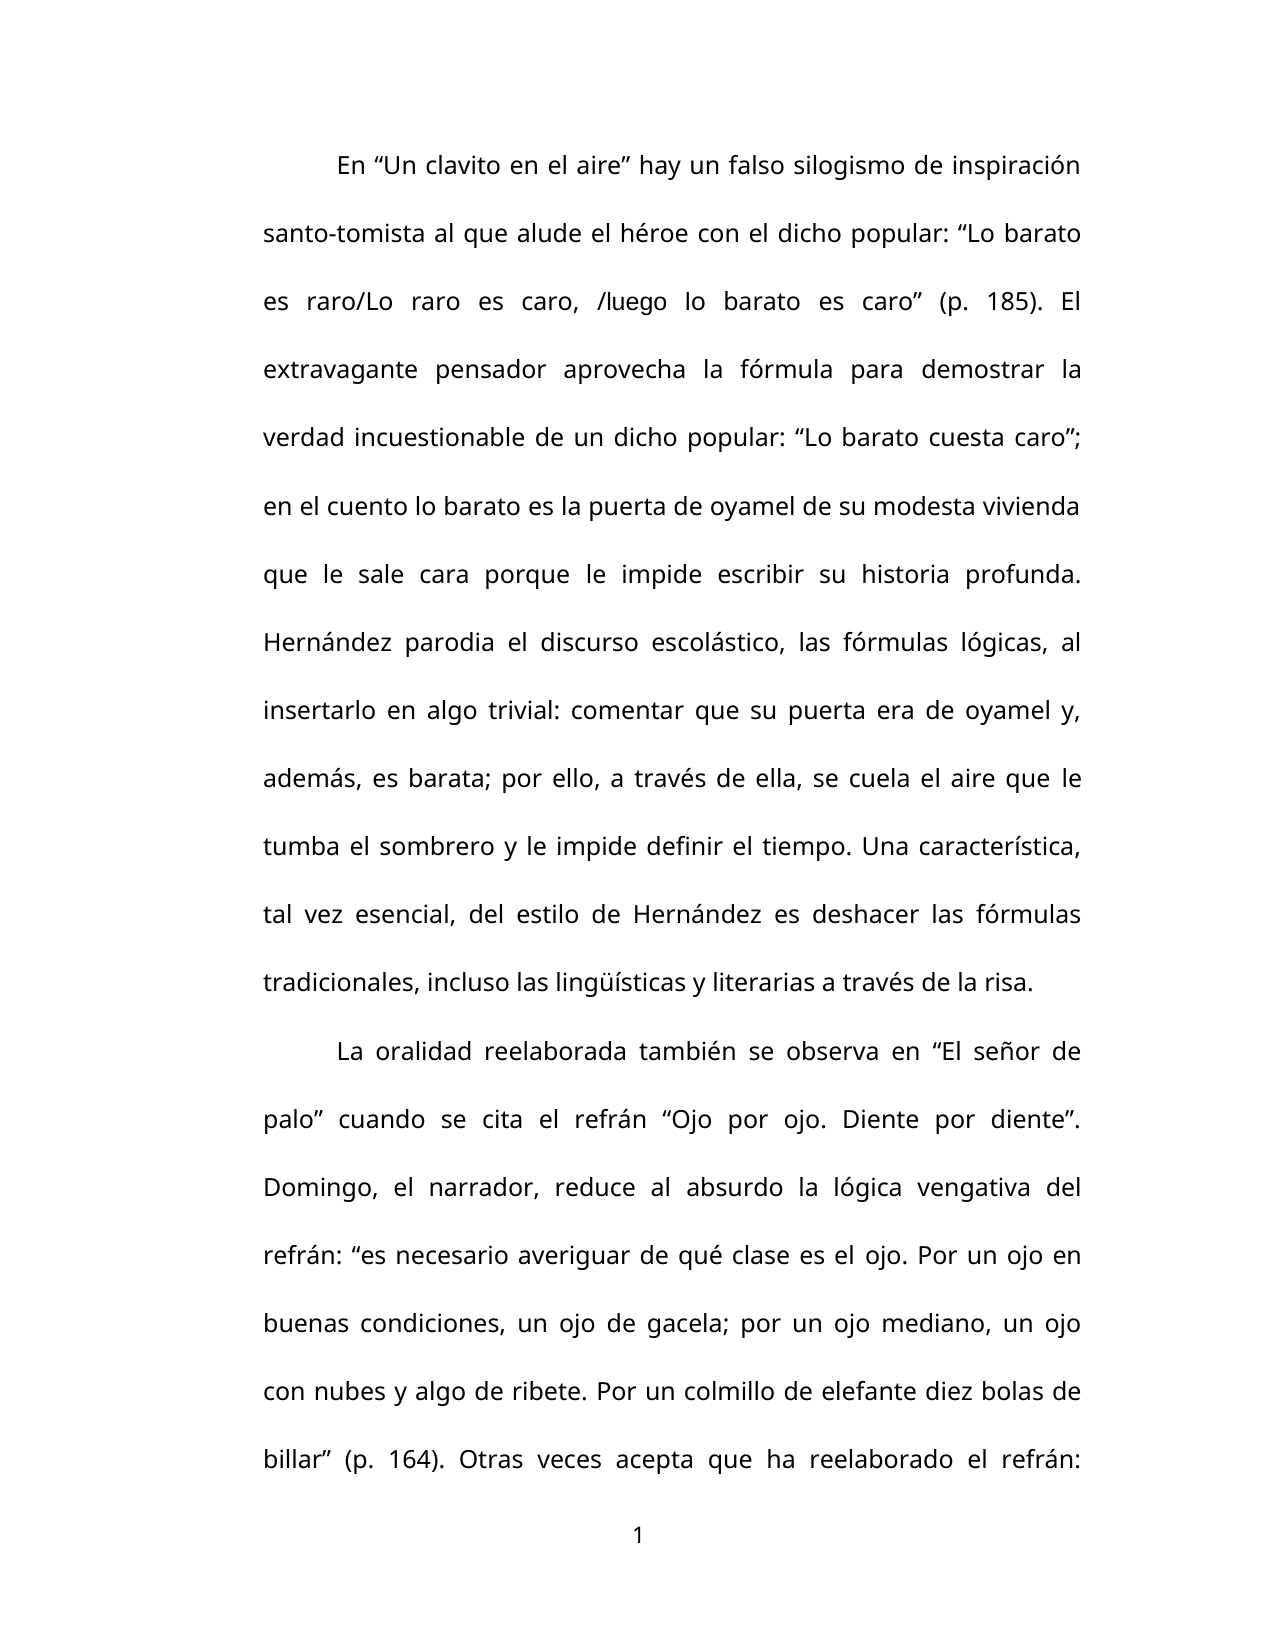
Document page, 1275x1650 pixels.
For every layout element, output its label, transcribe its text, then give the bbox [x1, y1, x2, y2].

text En “Un clavito en el aire” hay un falso silogismo de inspiración santo-tomista al que alude el héroe con el dicho popular: “Lo barato es raro/Lo raro es caro, /luego lo barato es caro” (p. 185). El extravagante pensador aprovecha la fórmula para demostrar la verdad incuestionable de un dicho popular: “Lo barato cuesta caro”; en el cuento lo barato es la puerta de oyamel de su modesta vivienda que le sale cara porque le impide escribir su historia profunda. Hernández parodia el discurso escolástico, las fórmulas lógicas, al insertarlo en algo trivial: comentar que su puerta era de oyamel y, además, es barata; por ello, a través de ella, se cuela el aire que le tumba el sombrero y le impide definir el tiempo. Una característica, tal vez esencial, del estilo de Hernández es deshacer las fórmulas tradicionales, incluso las lingüísticas y literarias a través de la risa. [263, 148, 1082, 999]
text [263, 1033, 1082, 1476]
